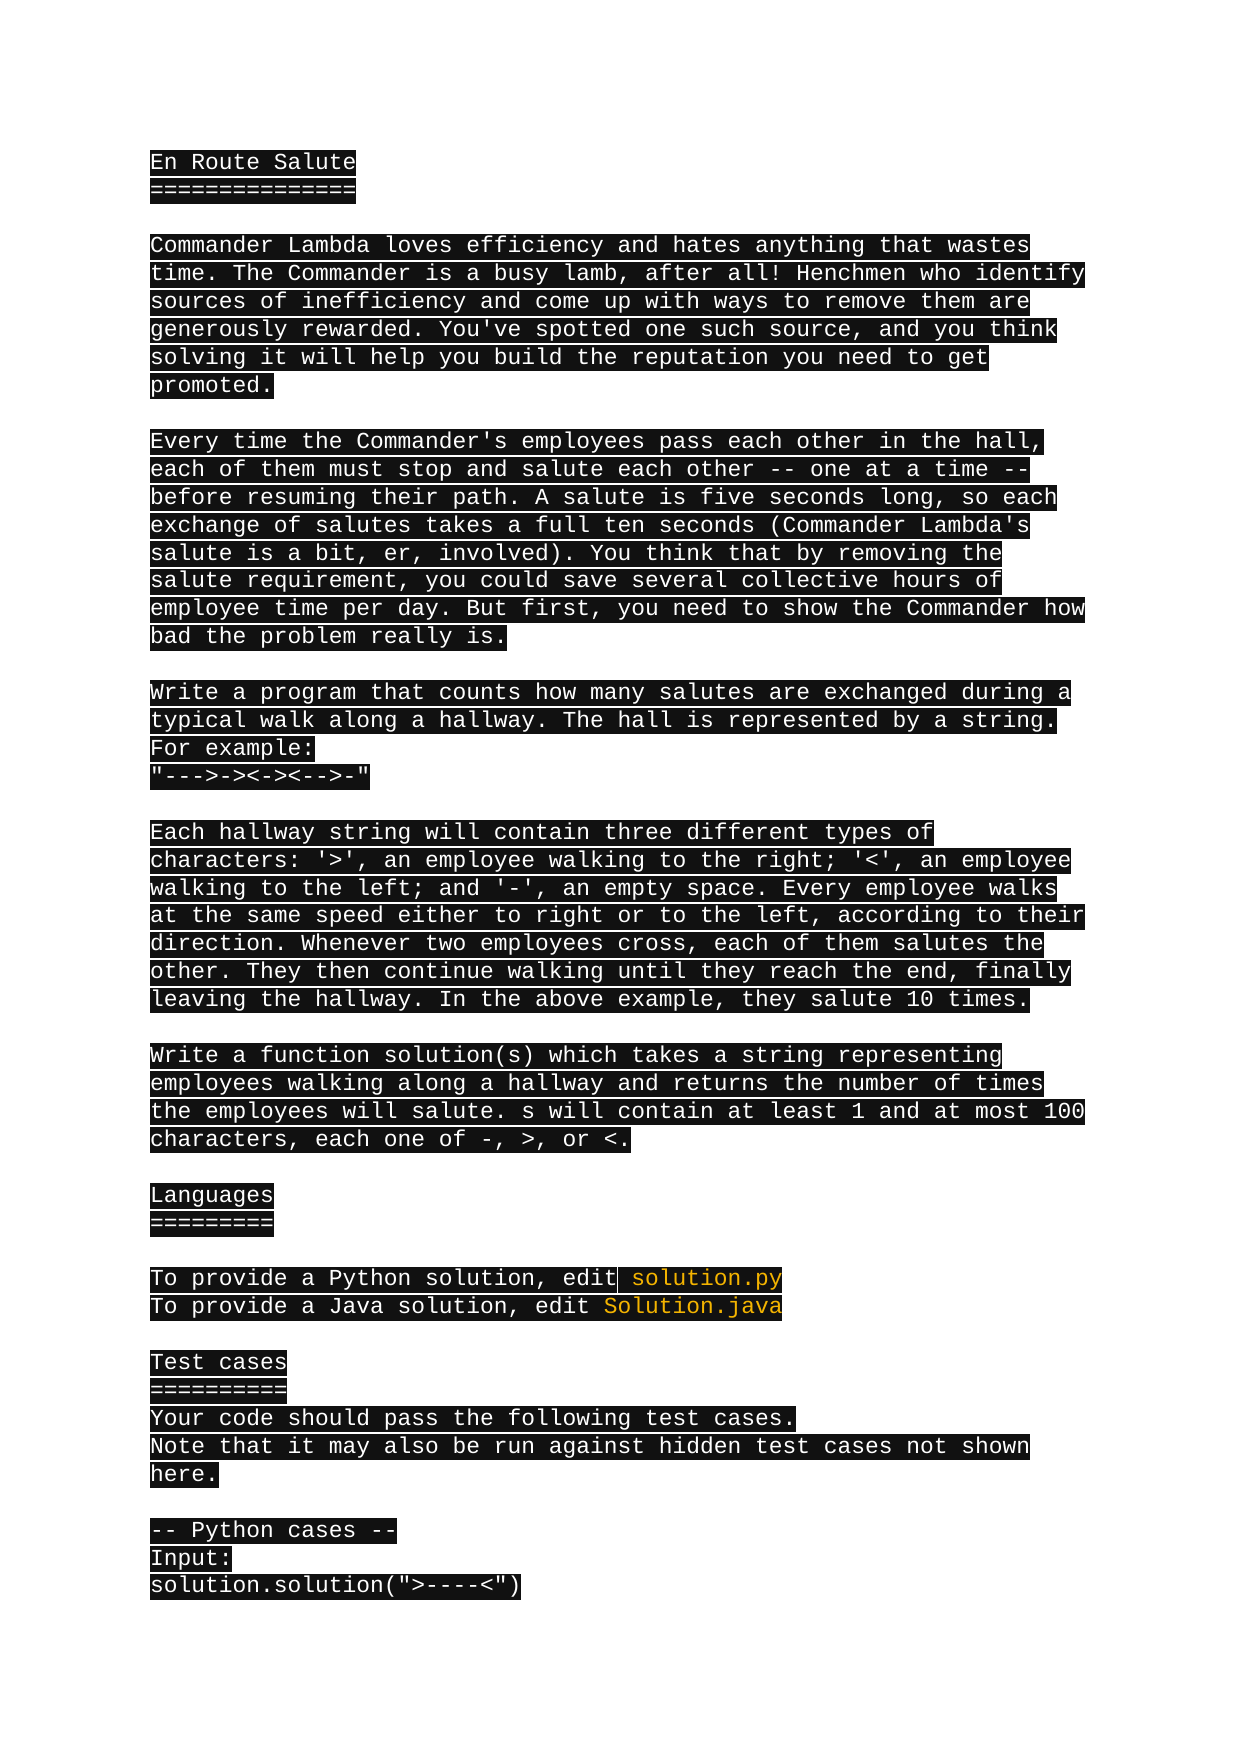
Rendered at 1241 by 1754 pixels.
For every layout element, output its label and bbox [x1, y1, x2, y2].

text [150, 150, 1090, 1600]
